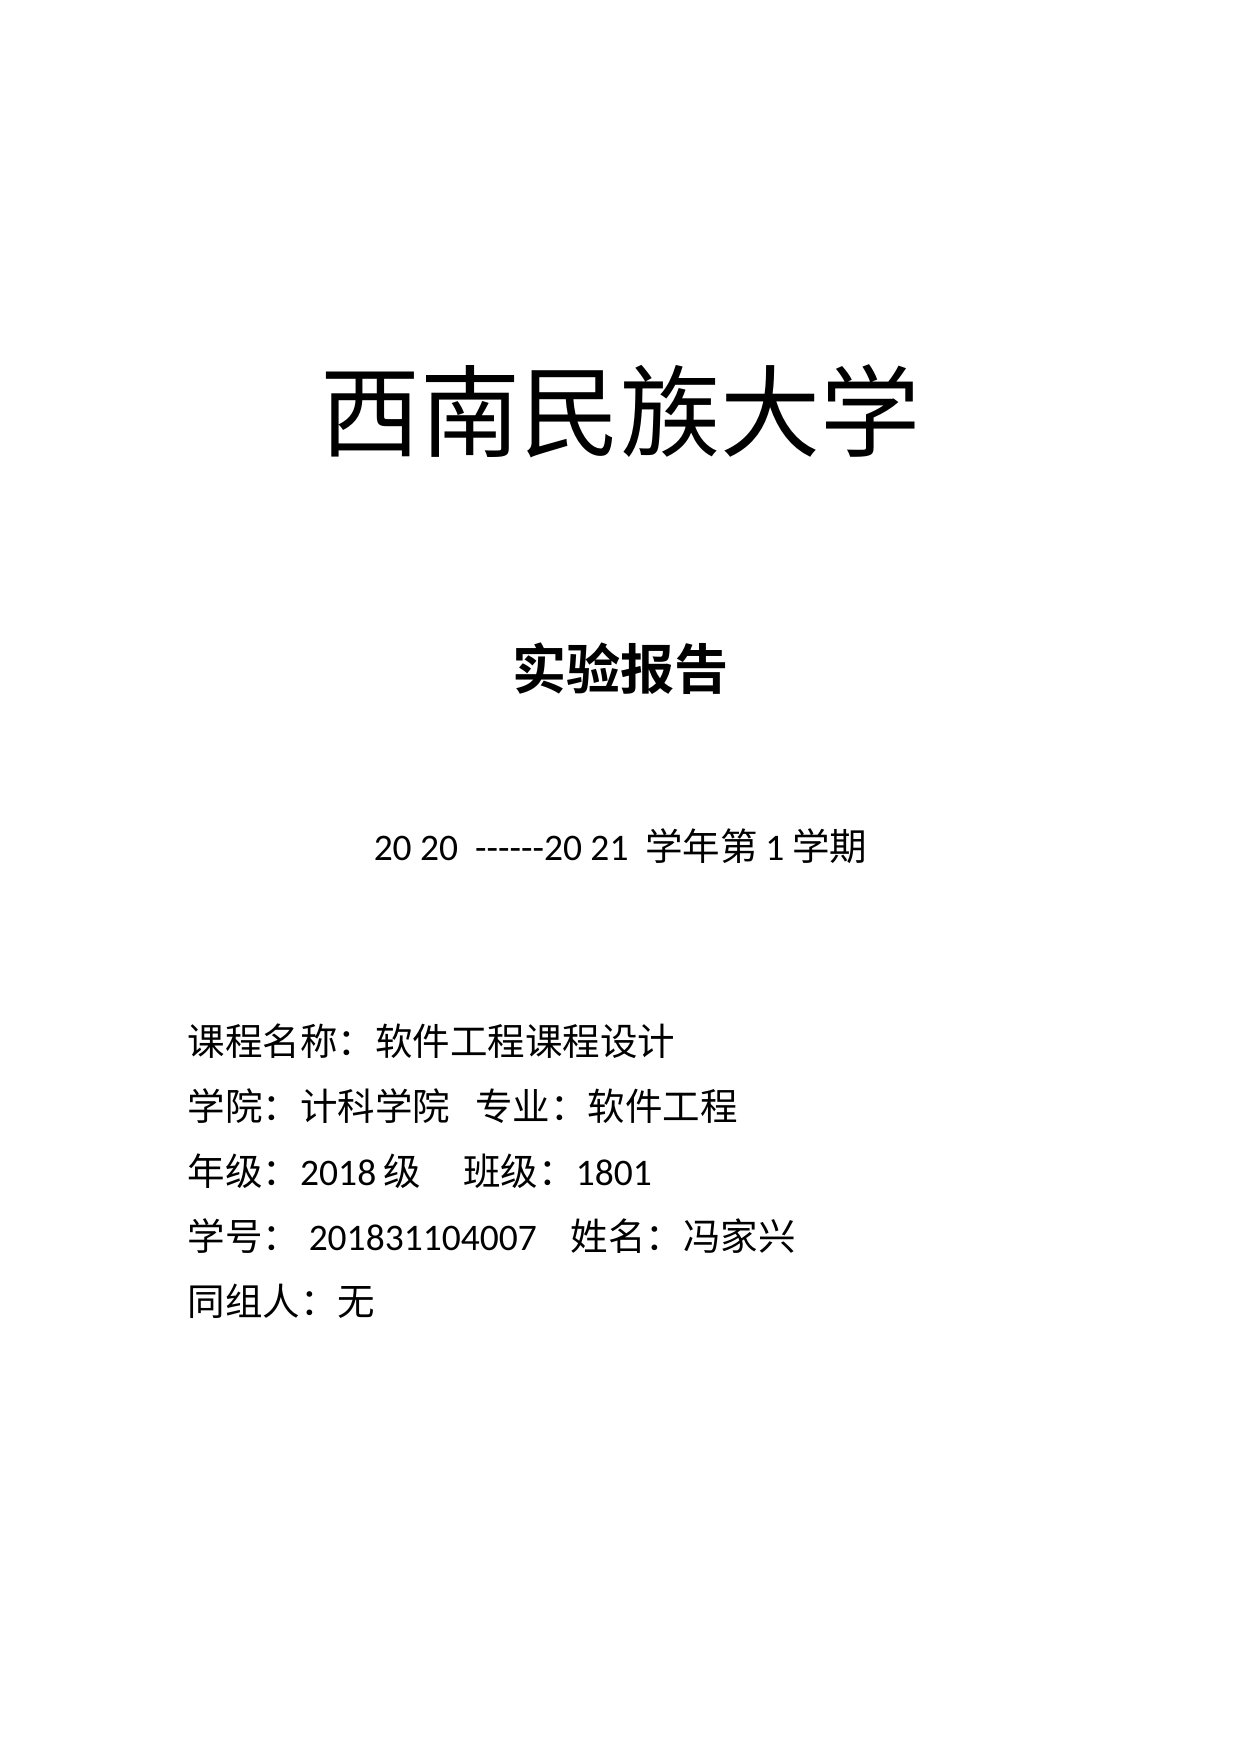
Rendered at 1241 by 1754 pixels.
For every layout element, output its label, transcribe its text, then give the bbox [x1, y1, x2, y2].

text 年级：2018级 班级：1801 [187, 1137, 1053, 1202]
text 20 20 ------20 21 学年第1学期 [187, 812, 1053, 877]
text 学号： 201831104007 姓名：冯家兴 [187, 1202, 1053, 1267]
text 同组人：无 [187, 1267, 1053, 1332]
text 西南民族大学 [187, 324, 1053, 487]
text 实验报告 [187, 617, 1053, 714]
text 学院：计科学院 专业：软件工程 [187, 1072, 1053, 1137]
text 课程名称：软件工程课程设计 [187, 1007, 1053, 1072]
